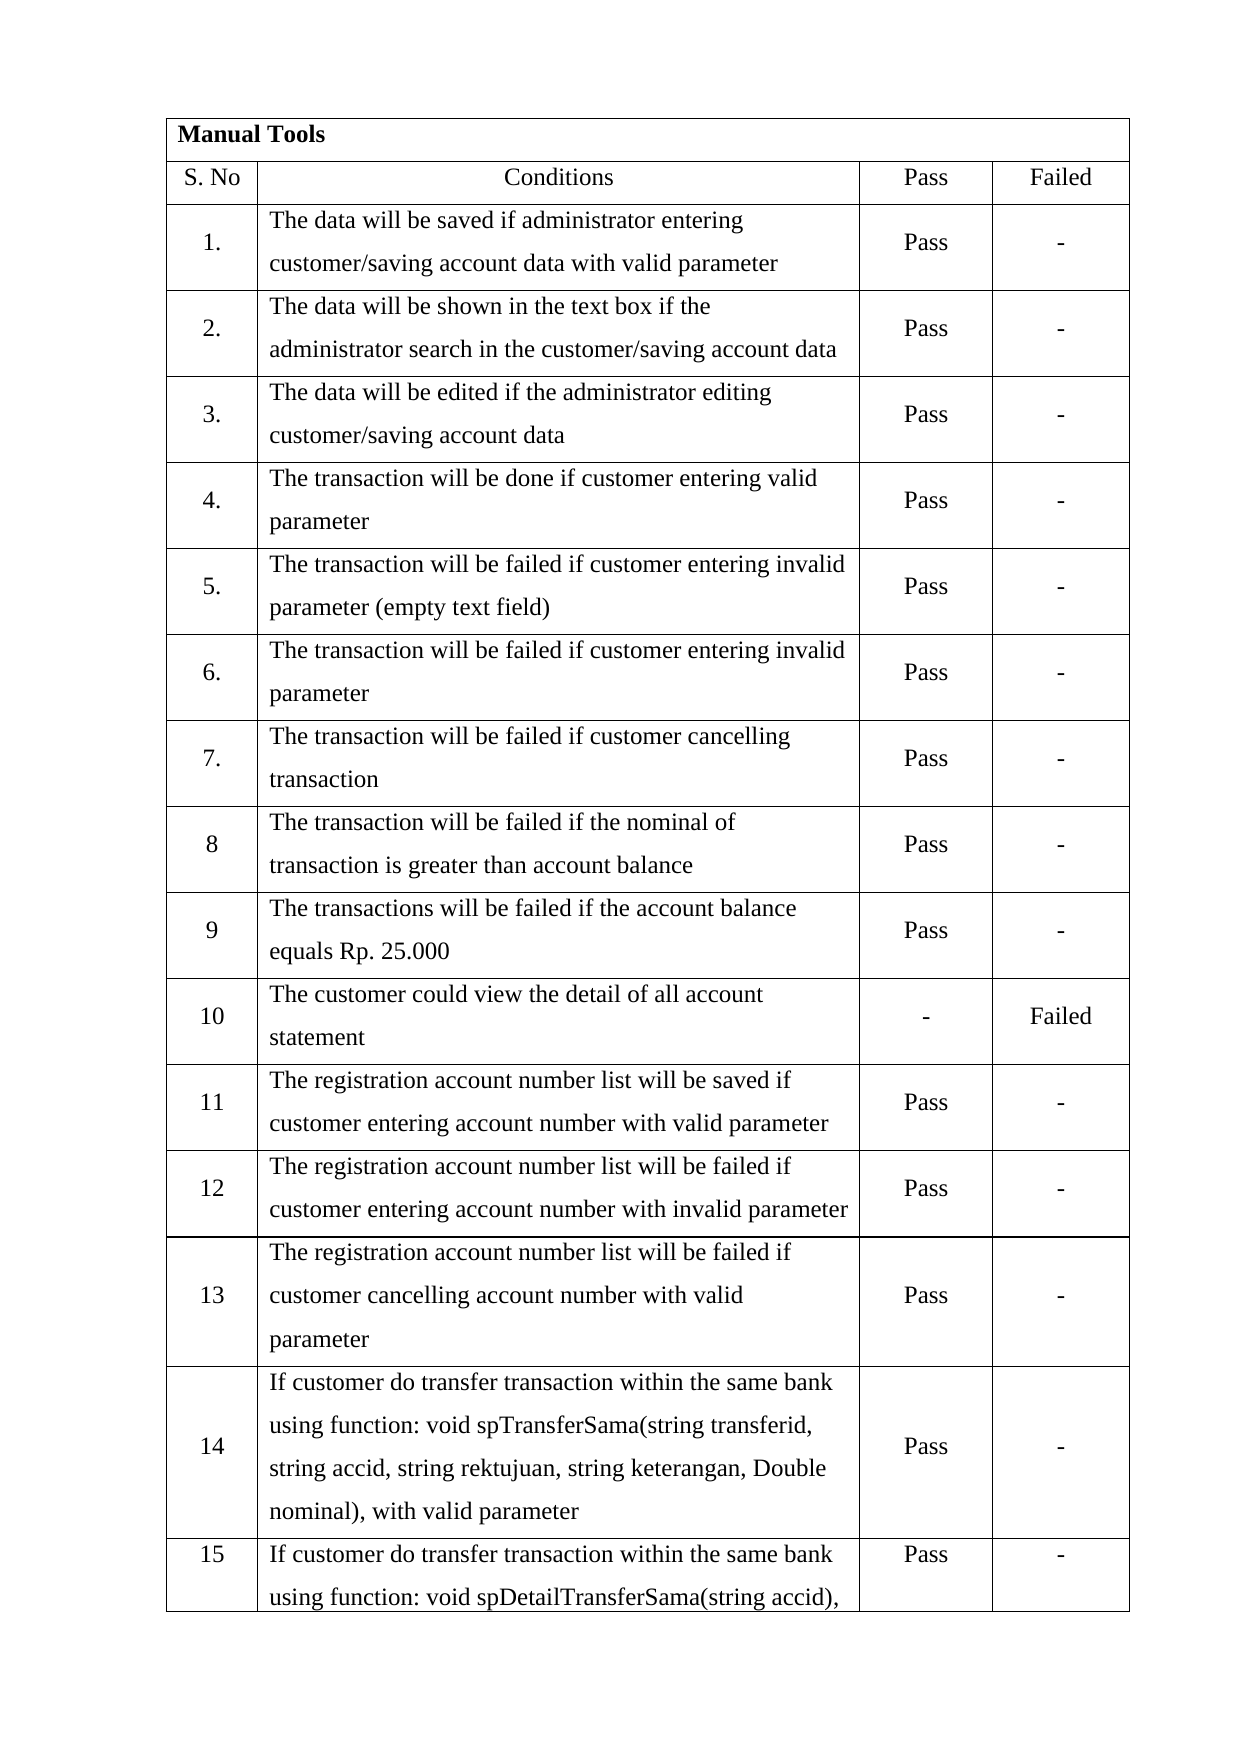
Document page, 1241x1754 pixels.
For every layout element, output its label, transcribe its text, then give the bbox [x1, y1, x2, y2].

table_cell Failed [993, 162, 1129, 204]
table_cell The customer could view the detail of all account statement [258, 979, 859, 1064]
table_cell Conditions [258, 162, 859, 204]
table_cell Pass [860, 463, 992, 548]
table_cell Pass [860, 893, 992, 978]
table_cell Pass [860, 291, 992, 376]
table_header Manual Tools [167, 119, 1129, 161]
table_cell Pass [860, 162, 992, 204]
table_cell - [860, 979, 992, 1064]
table_cell Pass [860, 1539, 992, 1611]
table_cell 1. [167, 205, 257, 290]
table_cell The data will be saved if administrator entering customer/saving account data with valid parameter [258, 205, 859, 290]
table_cell Pass [860, 635, 992, 720]
table_cell The transaction will be failed if customer entering invalid parameter (empty text field) [258, 549, 859, 634]
table_cell The transaction will be done if customer entering valid parameter [258, 463, 859, 548]
table_cell Pass [860, 205, 992, 290]
table_cell 11 [167, 1065, 257, 1150]
table_cell S. No [167, 162, 257, 204]
table_cell The transaction will be failed if customer cancelling transaction [258, 721, 859, 806]
table_cell The transactions will be failed if the account balance equals Rp. 25.000 [258, 893, 859, 978]
table_cell - [993, 807, 1129, 892]
table_cell 8 [167, 807, 257, 892]
table_cell - [993, 635, 1129, 720]
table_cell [258, 1539, 859, 1611]
table_cell - [993, 1238, 1129, 1366]
table_cell Pass [860, 377, 992, 462]
table_cell The registration account number list will be saved if customer entering account number with valid parameter [258, 1065, 859, 1150]
table_cell 12 [167, 1151, 257, 1236]
table_cell 7. [167, 721, 257, 806]
table_cell 9 [167, 893, 257, 978]
table_cell Pass [860, 1238, 992, 1366]
table_cell - [993, 463, 1129, 548]
table_cell The transaction will be failed if the nominal of transaction is greater than account balance [258, 807, 859, 892]
table_cell 2. [167, 291, 257, 376]
table_cell - [993, 893, 1129, 978]
table_cell Pass [860, 1367, 992, 1538]
table_cell Pass [860, 721, 992, 806]
table_cell - [993, 549, 1129, 634]
table_cell The data will be shown in the text box if the administrator search in the customer/saving account data [258, 291, 859, 376]
table_cell - [993, 377, 1129, 462]
table_cell - [993, 1539, 1129, 1611]
table_cell If customer do transfer transaction within the same bank using function: void spTransferSama(string transferid, string accid, string rektujuan, string keterangan, Double nominal), with valid parameter [258, 1367, 859, 1538]
table_cell 10 [167, 979, 257, 1064]
table_cell The registration account number list will be failed if customer entering account number with invalid parameter [258, 1151, 859, 1236]
table_cell The registration account number list will be failed if customer cancelling account number with valid parameter [258, 1238, 859, 1366]
table_cell 14 [167, 1367, 257, 1538]
table_cell Pass [860, 1065, 992, 1150]
table_cell - [993, 1065, 1129, 1150]
table_cell 3. [167, 377, 257, 462]
table_cell - [993, 205, 1129, 290]
table_cell Pass [860, 807, 992, 892]
table_cell - [993, 1367, 1129, 1538]
table_cell - [993, 1151, 1129, 1236]
table_cell 4. [167, 463, 257, 548]
table_cell Pass [860, 549, 992, 634]
table_cell 6. [167, 635, 257, 720]
table_cell The transaction will be failed if customer entering invalid parameter [258, 635, 859, 720]
table_cell 15 [167, 1539, 257, 1611]
table_cell Failed [993, 979, 1129, 1064]
table_cell Pass [860, 1151, 992, 1236]
table_cell 5. [167, 549, 257, 634]
table_cell - [993, 721, 1129, 806]
table_cell 13 [167, 1238, 257, 1366]
table_cell The data will be edited if the administrator editing customer/saving account data [258, 377, 859, 462]
table_cell - [993, 291, 1129, 376]
